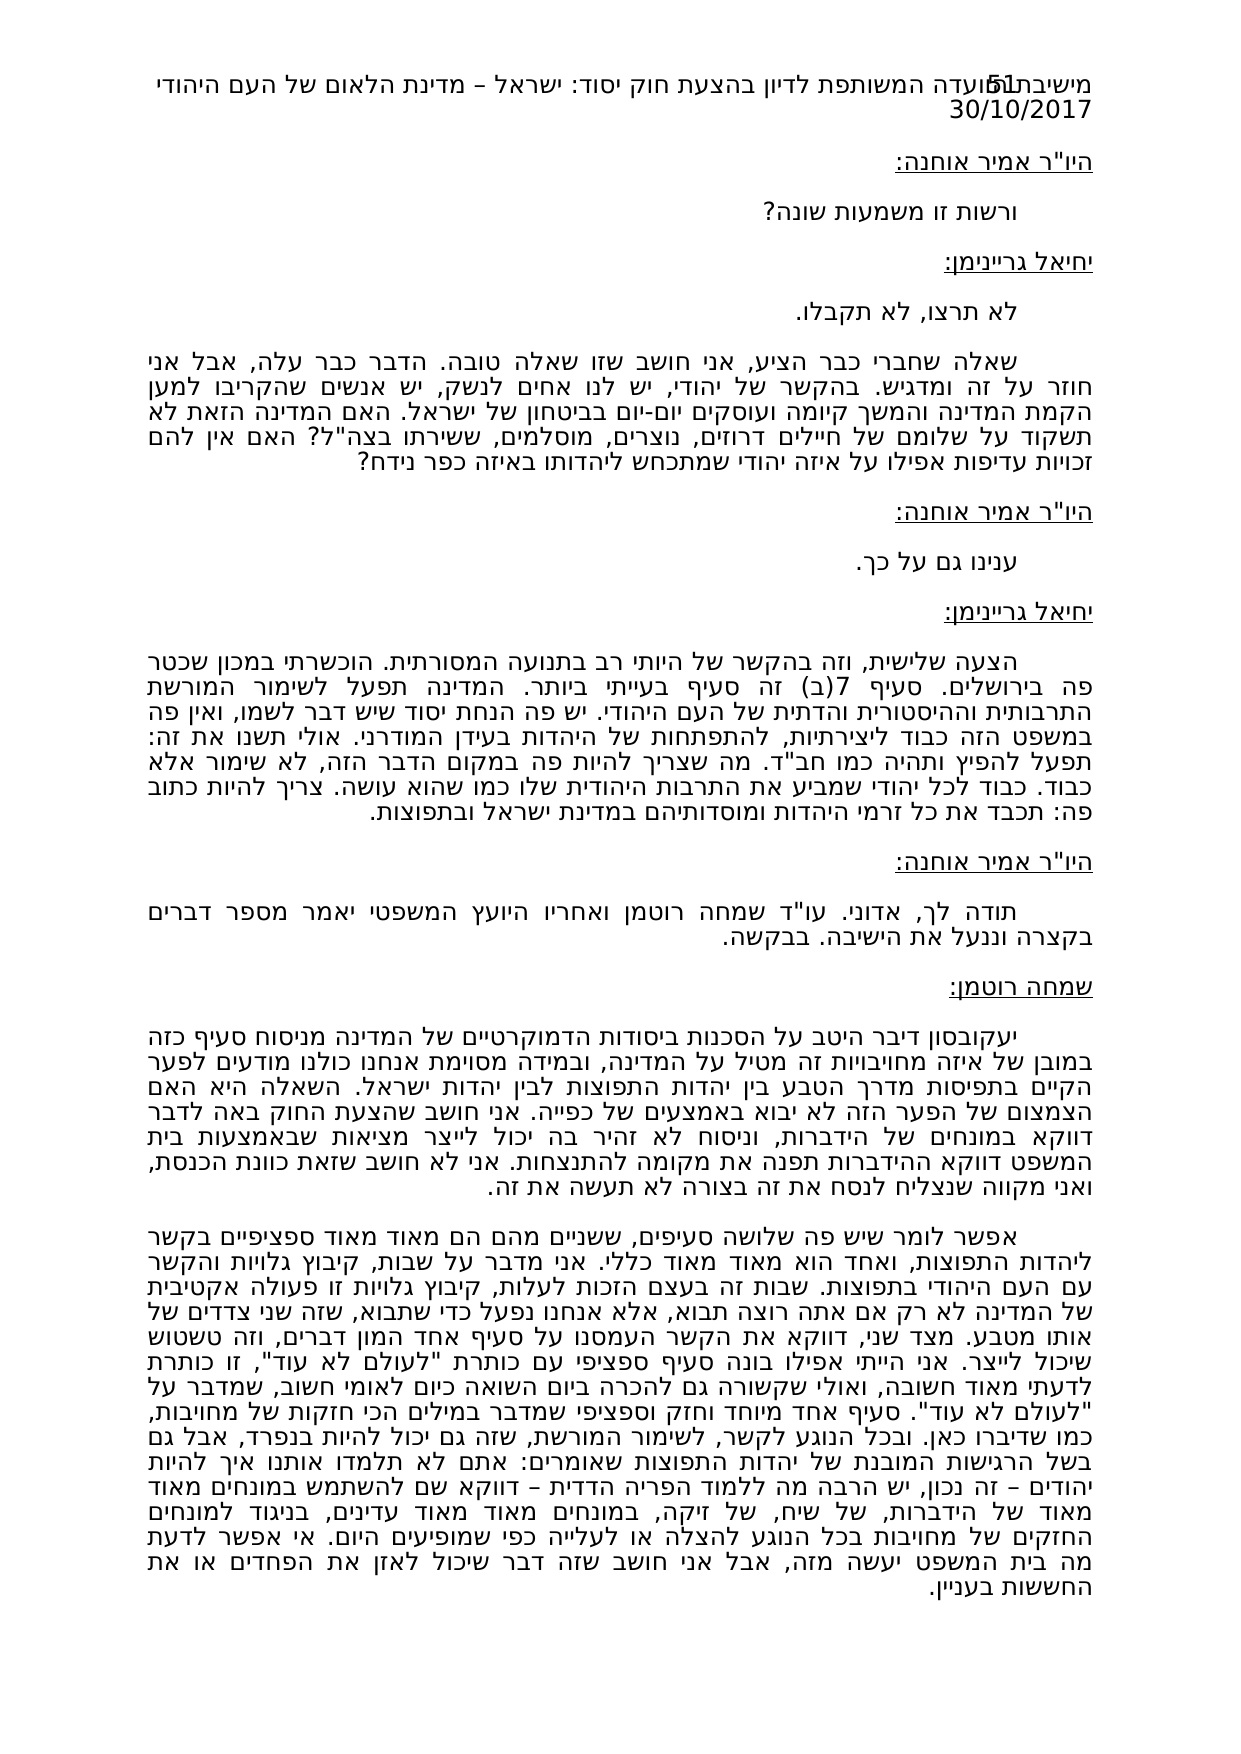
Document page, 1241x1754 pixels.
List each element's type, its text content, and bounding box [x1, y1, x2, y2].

text יחיאל גריינימן: [147, 600, 1093, 625]
text יעקובסון דיבר היטב על הסכנות ביסודות הדמוקרטיים של המדינה מניסוח סעיף כזה במובן של איזה מחויבויות זה מטיל על המדינה, ובמידה מסוימת אנחנו כולנו מודעים לפער הקיים בתפיסות מדרך הטבע בין יהדות התפוצות לבין יהדות ישראל. השאלה היא האם הצמצום של הפער הזה לא יבוא באמצעים של כפייה. אני חושב שהצעת החוק באה לדבר דווקא במונחים של הידברות, וניסוח לא זהיר בה יכול לייצר מציאות שבאמצעות בית המשפט דווקא ההידברות תפנה את מקומה להתנצחות. אני לא חושב שזאת כוונת הכנסת, ואני מקווה שנצליח לנסח את זה בצורה לא תעשה את זה. [147, 1025, 1093, 1200]
text אפשר לומר שיש פה שלושה סעיפים, ששניים מהם הם מאוד מאוד ספציפיים בקשר ליהדות התפוצות, ואחד הוא מאוד מאוד כללי. אני מדבר על שבות, קיבוץ גלויות והקשר עם העם היהודי בתפוצות. שבות זה בעצם הזכות לעלות, קיבוץ גלויות זו פעולה אקטיבית של המדינה לא רק אם אתה רוצה תבוא, אלא אנחנו נפעל כדי שתבוא, שזה שני צדדים של אותו מטבע. מצד שני, דווקא את הקשר העמסנו על סעיף אחד המון דברים, וזה טשטוש שיכול לייצר. אני הייתי אפילו בונה סעיף ספציפי עם כותרת "לעולם לא עוד", זו כותרת לדעתי מאוד חשובה, ואולי שקשורה גם להכרה ביום השואה כיום לאומי חשוב, שמדבר על "לעולם לא עוד". סעיף אחד מיוחד וחזק וספציפי שמדבר במילים הכי חזקות של מחויבות, כמו שדיברו כאן. ובכל הנוגע לקשר, לשימור המורשת, שזה גם יכול להיות בנפרד, אבל גם בשל הרגישות המובנת של יהדות התפוצות שאומרים: אתם לא תלמדו אותנו איך להיות יהודים – זה נכון, יש הרבה מה ללמוד הפריה הדדית – דווקא שם להשתמש במונחים מאוד מאוד של הידברות, של שיח, של זיקה, במונחים מאוד מאוד עדינים, בניגוד למונחים החזקים של מחויבות בכל הנוגע להצלה או לעלייה כפי שמופיעים היום. אי אפשר לדעת מה בית המשפט יעשה מזה, אבל אני חושב שזה דבר שיכול לאזן את הפחדים או את החששות בעניין. [147, 1225, 1093, 1600]
text ורשות זו משמעות שונה? [147, 200, 1093, 225]
text שמחה רוטמן: [147, 975, 1093, 1000]
text היו"ר אמיר אוחנה: [147, 500, 1093, 525]
text יחיאל גריינימן: [147, 250, 1093, 275]
text ענינו גם על כך. [147, 550, 1093, 575]
text הצעה שלישית, וזה בהקשר של היותי רב בתנועה המסורתית. הוכשרתי במכון שכטר פה בירושלים. סעיף 7(ב) זה סעיף בעייתי ביותר. המדינה תפעל לשימור המורשת התרבותית וההיסטורית והדתית של העם היהודי. יש פה הנחת יסוד שיש דבר לשמו, ואין פה במשפט הזה כבוד ליצירתיות, להתפתחות של היהדות בעידן המודרני. אולי תשנו את זה: תפעל להפיץ ותהיה כמו חב"ד. מה שצריך להיות פה במקום הדבר הזה, לא שימור אלא כבוד. כבוד לכל יהודי שמביע את התרבות היהודית שלו כמו שהוא עושה. צריך להיות כתוב פה: תכבד את כל זרמי היהדות ומוסדותיהם במדינת ישראל ובתפוצות. [147, 650, 1093, 825]
text היו"ר אמיר אוחנה: [147, 150, 1093, 175]
text לא תרצו, לא תקבלו. [147, 300, 1093, 325]
text תודה לך, אדוני. עו"ד שמחה רוטמן ואחריו היועץ המשפטי יאמר מספר דברים בקצרה וננעל את הישיבה. בבקשה. [147, 900, 1093, 950]
text שאלה שחברי כבר הציע, אני חושב שזו שאלה טובה. הדבר כבר עלה, אבל אני חוזר על זה ומדגיש. בהקשר של יהודי, יש לנו אחים לנשק, יש אנשים שהקריבו למען הקמת המדינה והמשך קיומה ועוסקים יום-יום בביטחון של ישראל. האם המדינה הזאת לא תשקוד על שלומם של חיילים דרוזים, נוצרים, מוסלמים, ששירתו בצה"ל? האם אין להם זכויות עדיפות אפילו על איזה יהודי שמתכחש ליהדותו באיזה כפר נידח? [147, 350, 1093, 475]
text היו"ר אמיר אוחנה: [147, 850, 1093, 875]
